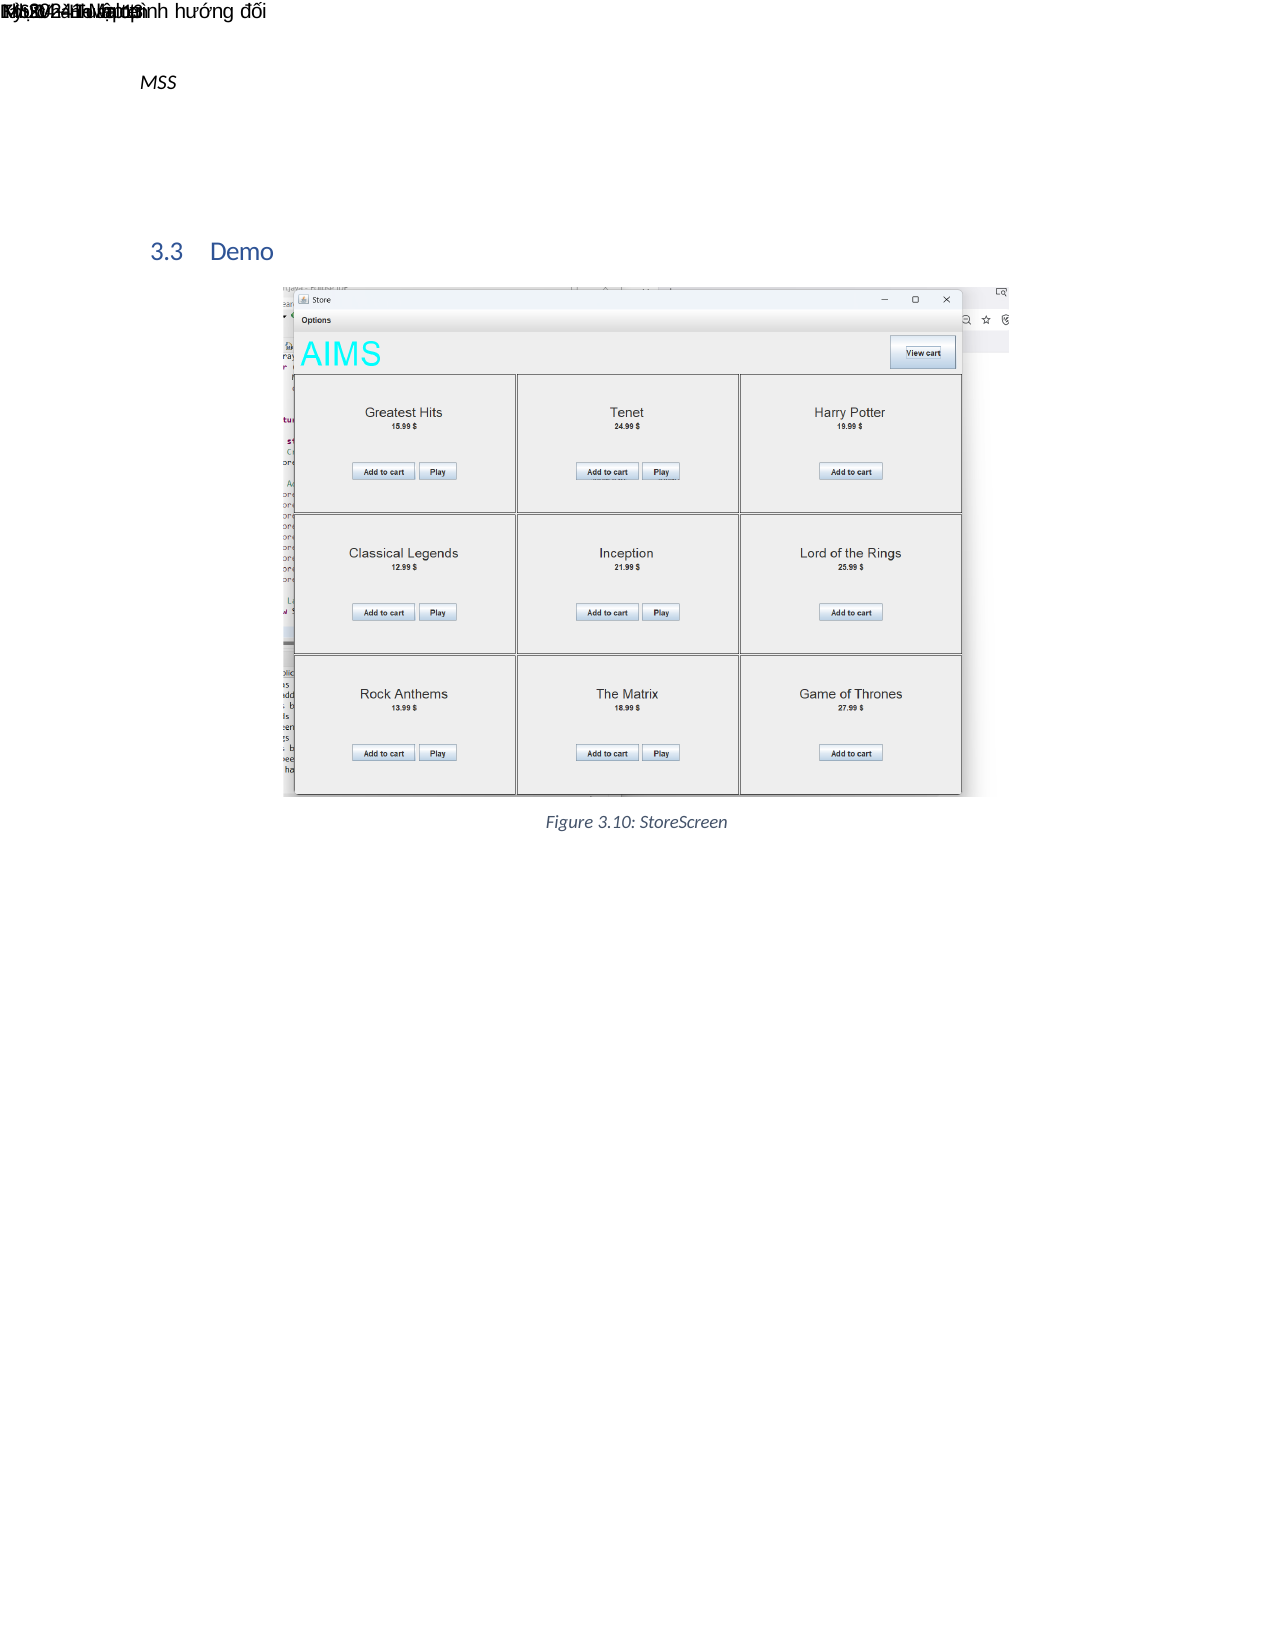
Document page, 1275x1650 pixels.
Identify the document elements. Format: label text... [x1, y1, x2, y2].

text Figure 3.10: StoreScreen [283, 810, 992, 833]
picture [283, 287, 1009, 797]
subtitle Demo [150, 234, 275, 267]
